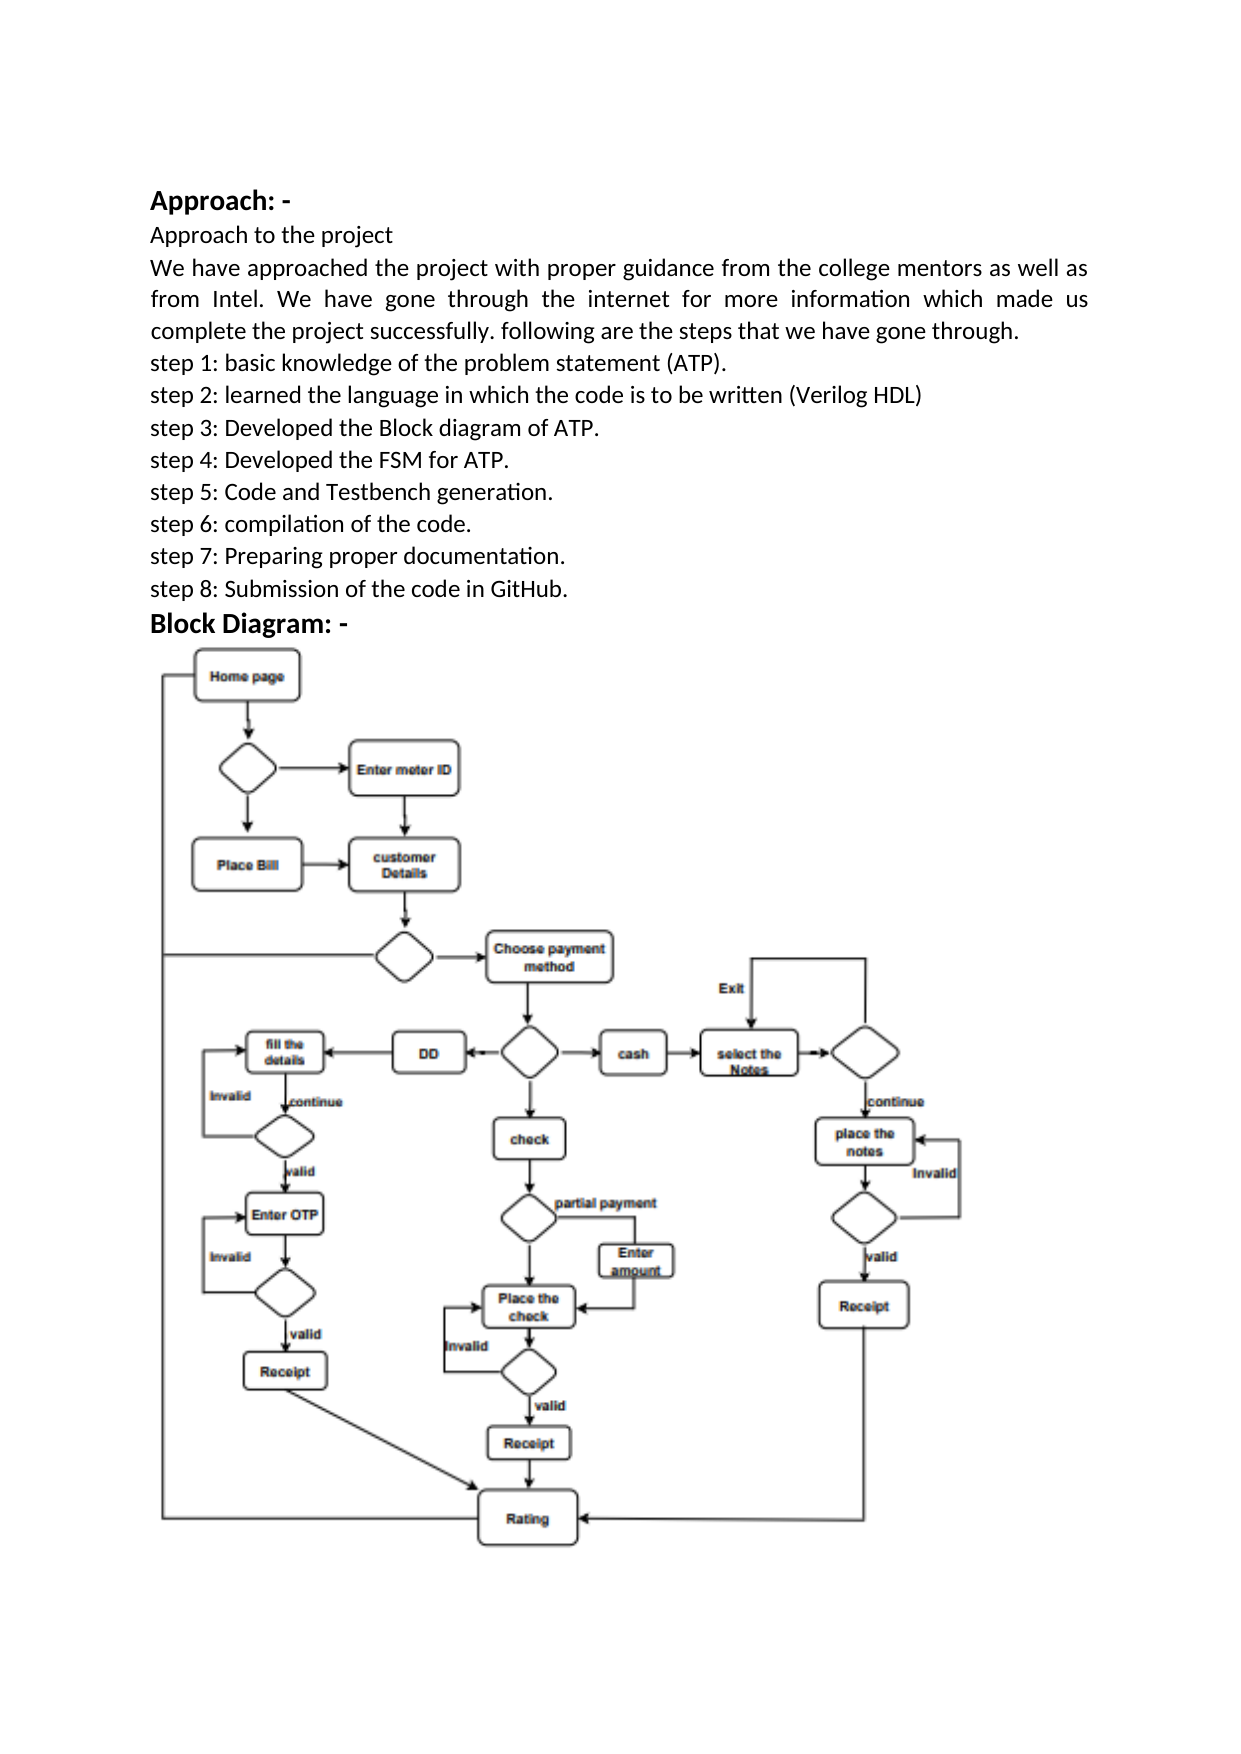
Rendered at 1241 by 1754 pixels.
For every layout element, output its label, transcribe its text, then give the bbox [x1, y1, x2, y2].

text step 3: Developed the Block diagram of ATP. [150, 412, 1090, 442]
text step 6: compilation of the code. [150, 508, 1090, 539]
text step 2: learned the language in which the code is to be written (Verilog HDL) [150, 379, 1090, 410]
text Approach to the project [150, 220, 1090, 250]
picture [150, 642, 976, 1564]
text step 5: Code and Testbench generation. [150, 476, 1090, 507]
text Approach: - [150, 182, 1090, 218]
text step 4: Developed the FSM for ATP. [150, 444, 1090, 474]
text Block Diagram: - [150, 605, 1090, 641]
text We have approached the project with proper guidance from the college mentors as well as from Intel. We have gone through the internet for more information which made us complete the project successfully. following are the steps that we have gone through. [150, 252, 1090, 346]
text step 7: Preparing proper documentation. [150, 541, 1090, 571]
text step 8: Submission of the code in GitHub. [150, 573, 1090, 603]
text step 1: basic knowledge of the problem statement (ATP). [150, 347, 1090, 378]
